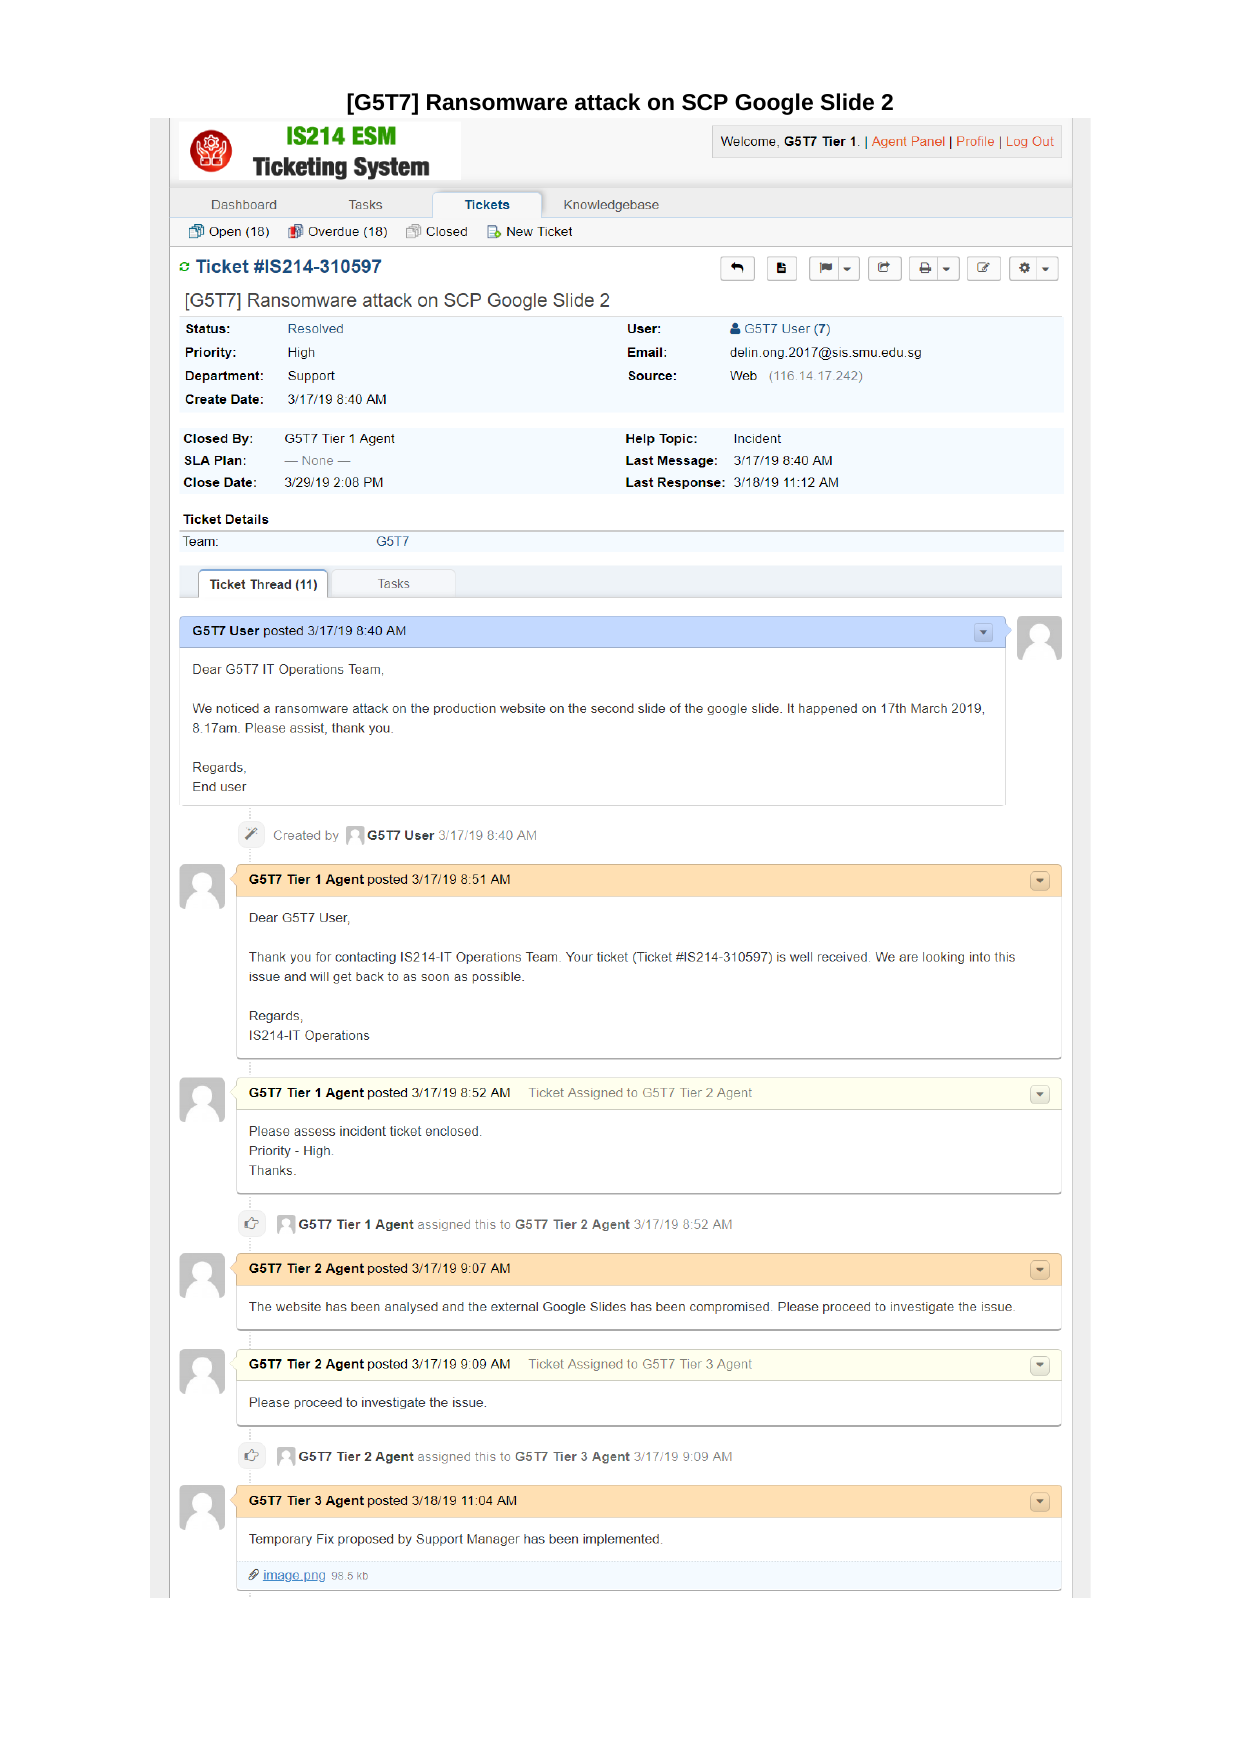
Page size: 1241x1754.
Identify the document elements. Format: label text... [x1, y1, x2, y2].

subtitle [G5T7] Ransomware attack on SCP Google Slide 2 [150, 88, 1090, 115]
picture [150, 118, 1091, 1598]
